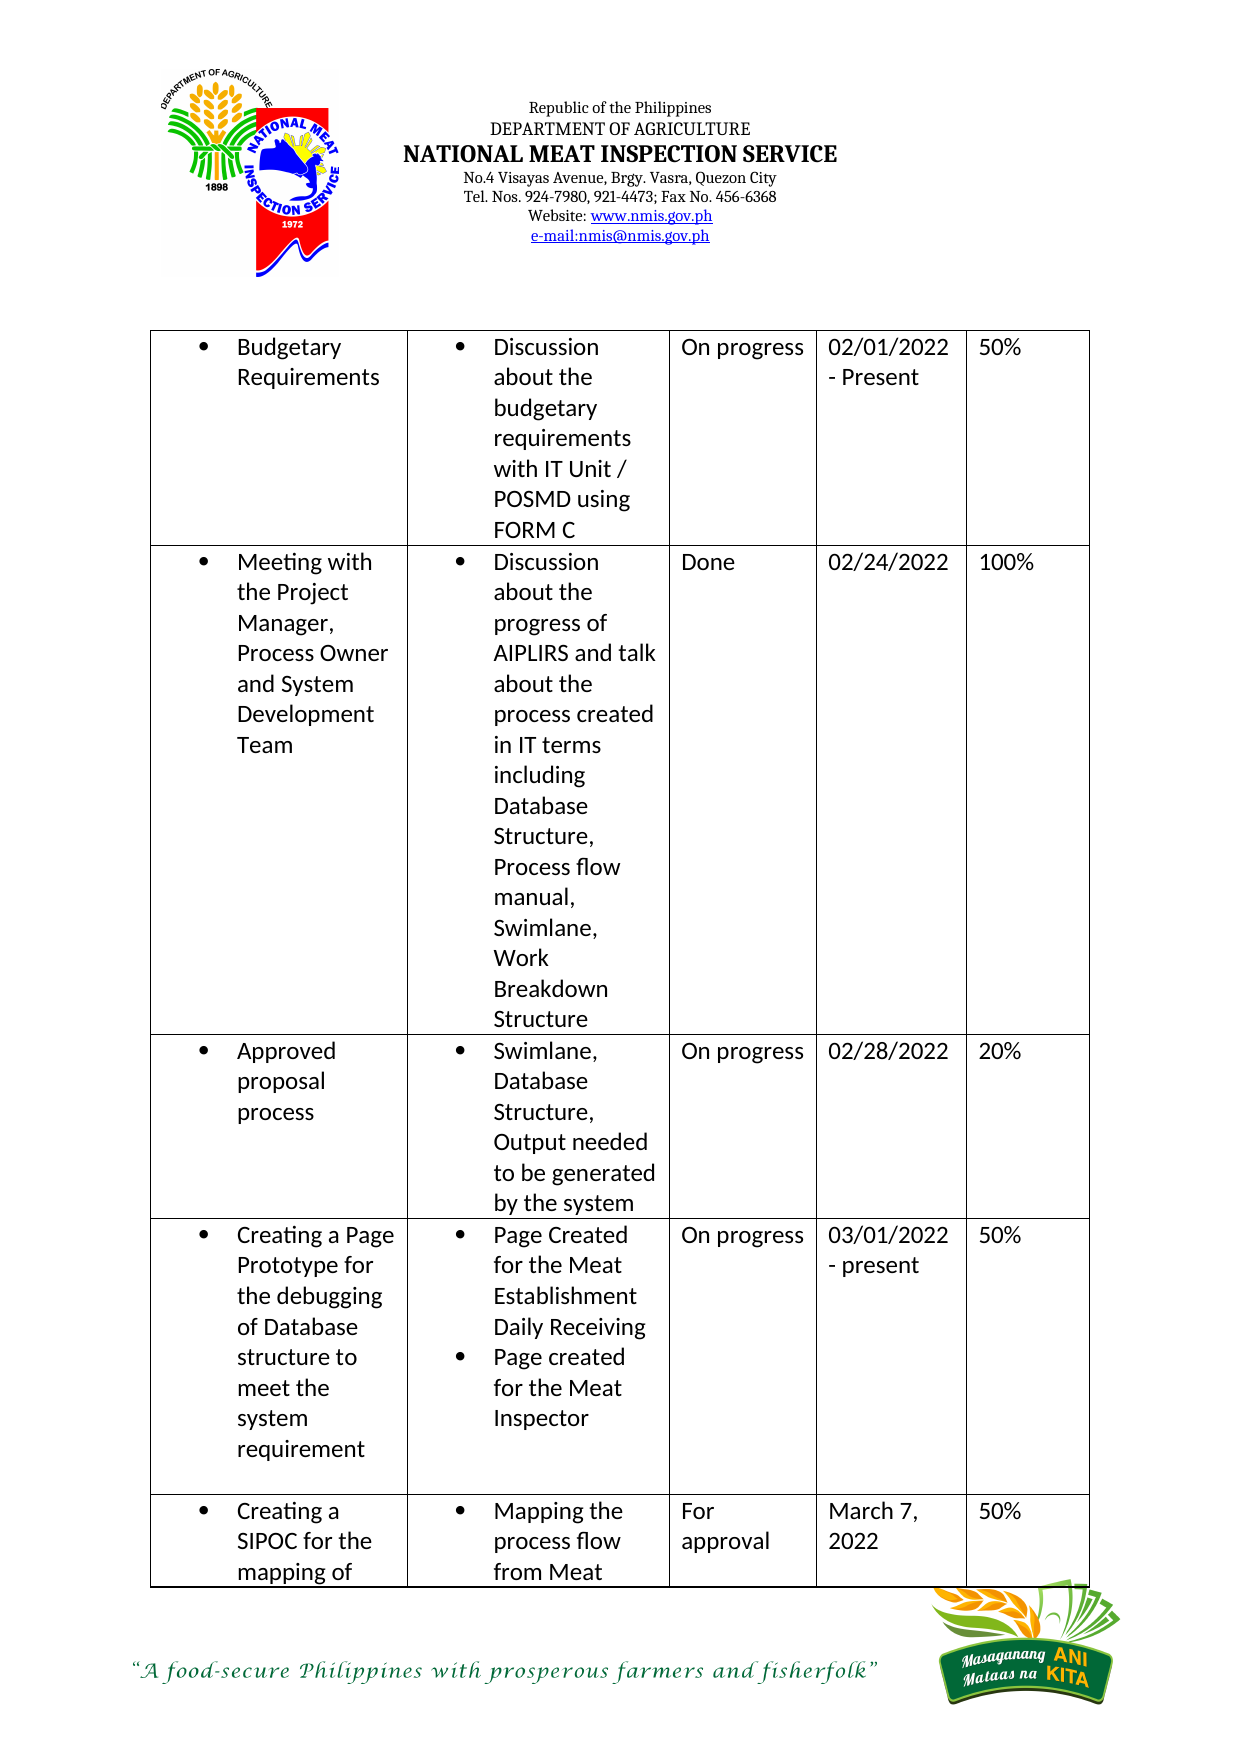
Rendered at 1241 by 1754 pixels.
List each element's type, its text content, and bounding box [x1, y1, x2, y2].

table_cell 02/24/2022 [817, 546, 966, 1034]
table_cell 02/28/2022 [817, 1035, 966, 1218]
table_cell Creating a SIPOC for the mapping of Manual Process [151, 1495, 407, 1586]
table_cell Approved proposal process [151, 1035, 407, 1218]
table_cell On progress [670, 1035, 816, 1218]
table_cell Meeting with the Project Manager, Process Owner and System Development Team [151, 546, 407, 1034]
table_cell 02/01/2022 - Present [817, 331, 966, 544]
table_cell Mapping the process flow from Meat Establishment to Meat Inspector Officer to POSMS to POSMD [408, 1495, 669, 1586]
picture [927, 1566, 1127, 1712]
table_cell 50% [967, 1495, 1089, 1586]
table_cell Creating a Page Prototype for the debugging of Database structure to meet the system requirement [151, 1219, 407, 1494]
table_cell 20% [967, 1035, 1089, 1218]
table_cell 50% [967, 331, 1089, 544]
table_cell 50% [967, 1219, 1089, 1494]
table_cell 03/01/2022 - present [817, 1219, 966, 1494]
table_cell Budgetary Requirements [151, 331, 407, 544]
table_cell Discussion about the budgetary requirements with IT Unit / POSMD using FORM C [408, 331, 669, 544]
table_cell On progress [670, 1219, 816, 1494]
table_cell Done [670, 546, 816, 1034]
table_cell Swimlane, Database Structure, Output needed to be generated by the system [408, 1035, 669, 1218]
picture [161, 69, 339, 277]
table_cell Page Created for the Meat Establishment Daily Receiving Page created for the Meat Inspector [408, 1219, 669, 1494]
table_cell 100% [967, 546, 1089, 1034]
table_cell Discussion about the progress of AIPLIRS and talk about the process created in IT terms including Database Structure, Process flow manual, Swimlane, Work Breakdown Structure [408, 546, 669, 1034]
table_cell March 7, 2022 [817, 1495, 966, 1586]
table_cell For approval [670, 1495, 816, 1586]
table_cell On progress [670, 331, 816, 544]
picture [103, 1631, 909, 1702]
